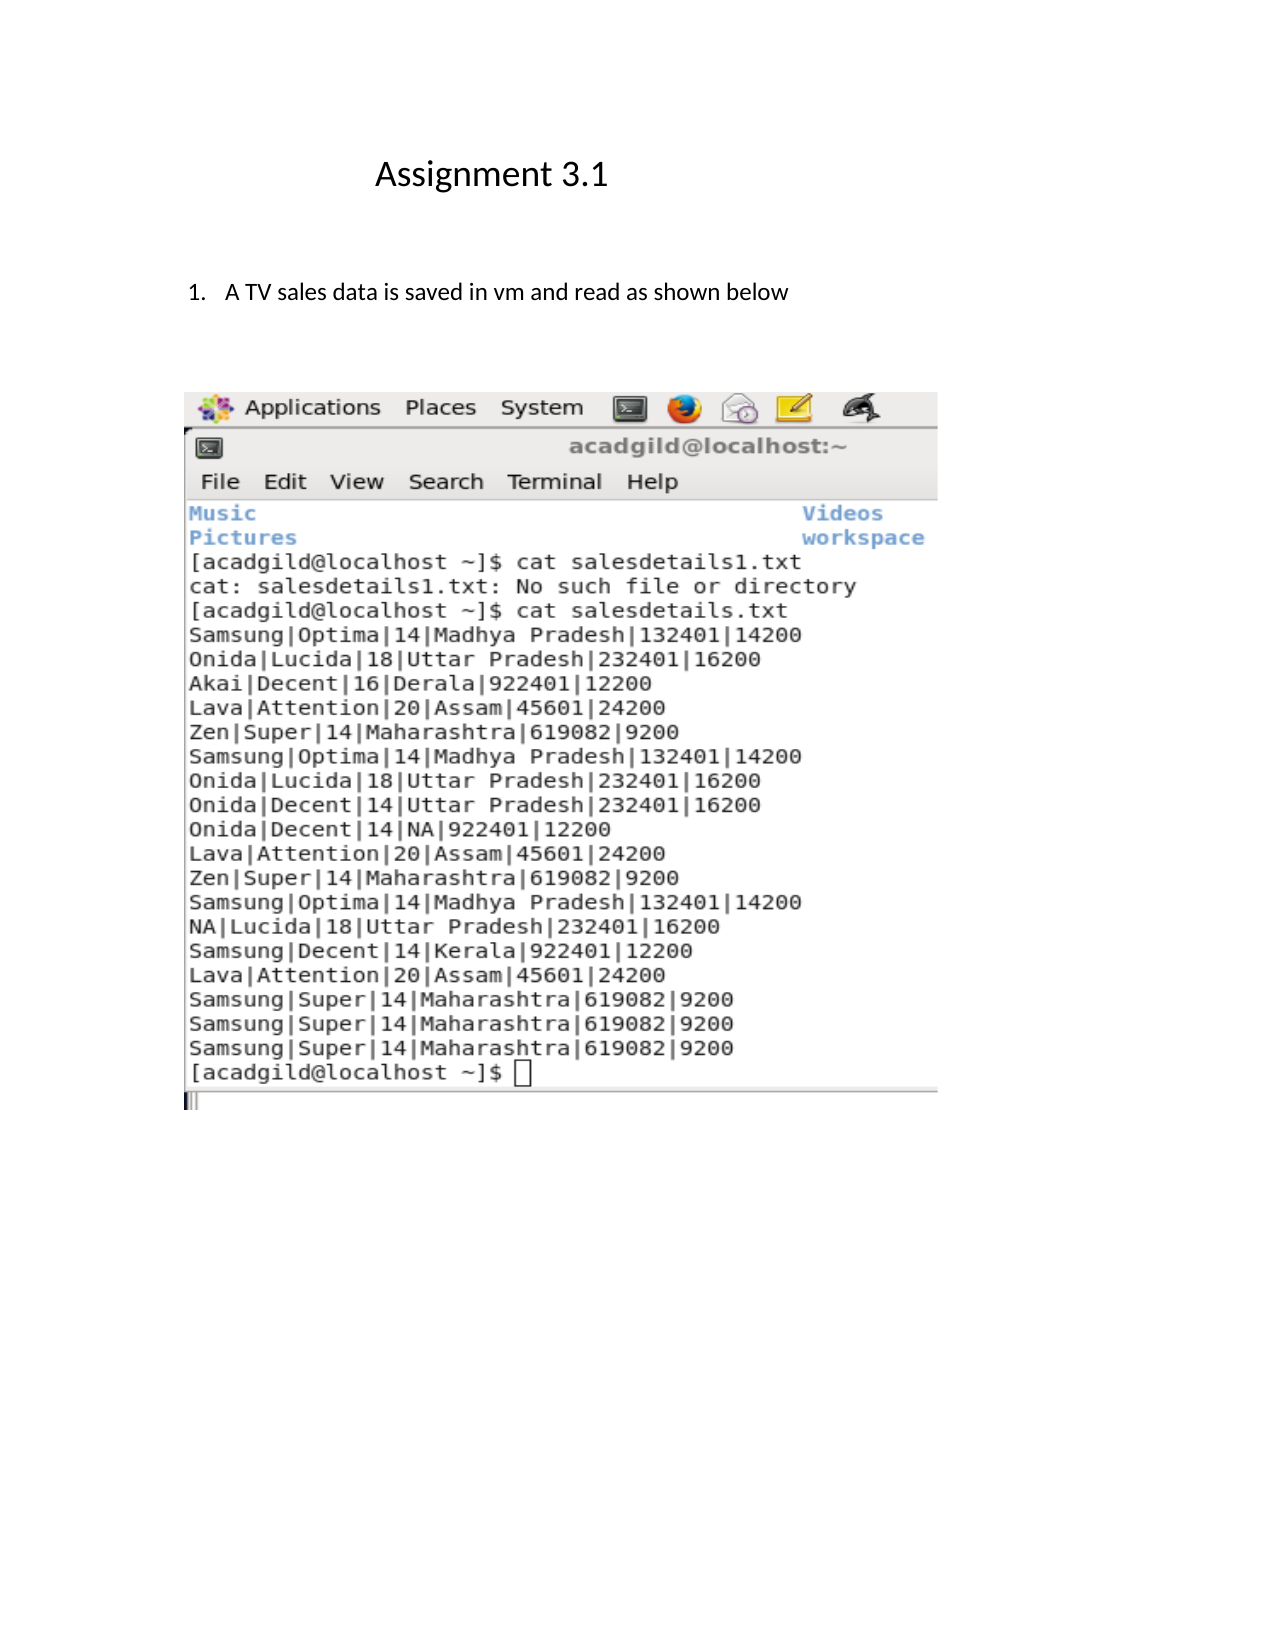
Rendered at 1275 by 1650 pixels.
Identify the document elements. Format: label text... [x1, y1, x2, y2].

text Assignment 3.1 [150, 150, 1125, 196]
list A TV sales data is saved in vm and read as shown below [187, 277, 1125, 339]
picture [184, 392, 938, 1110]
